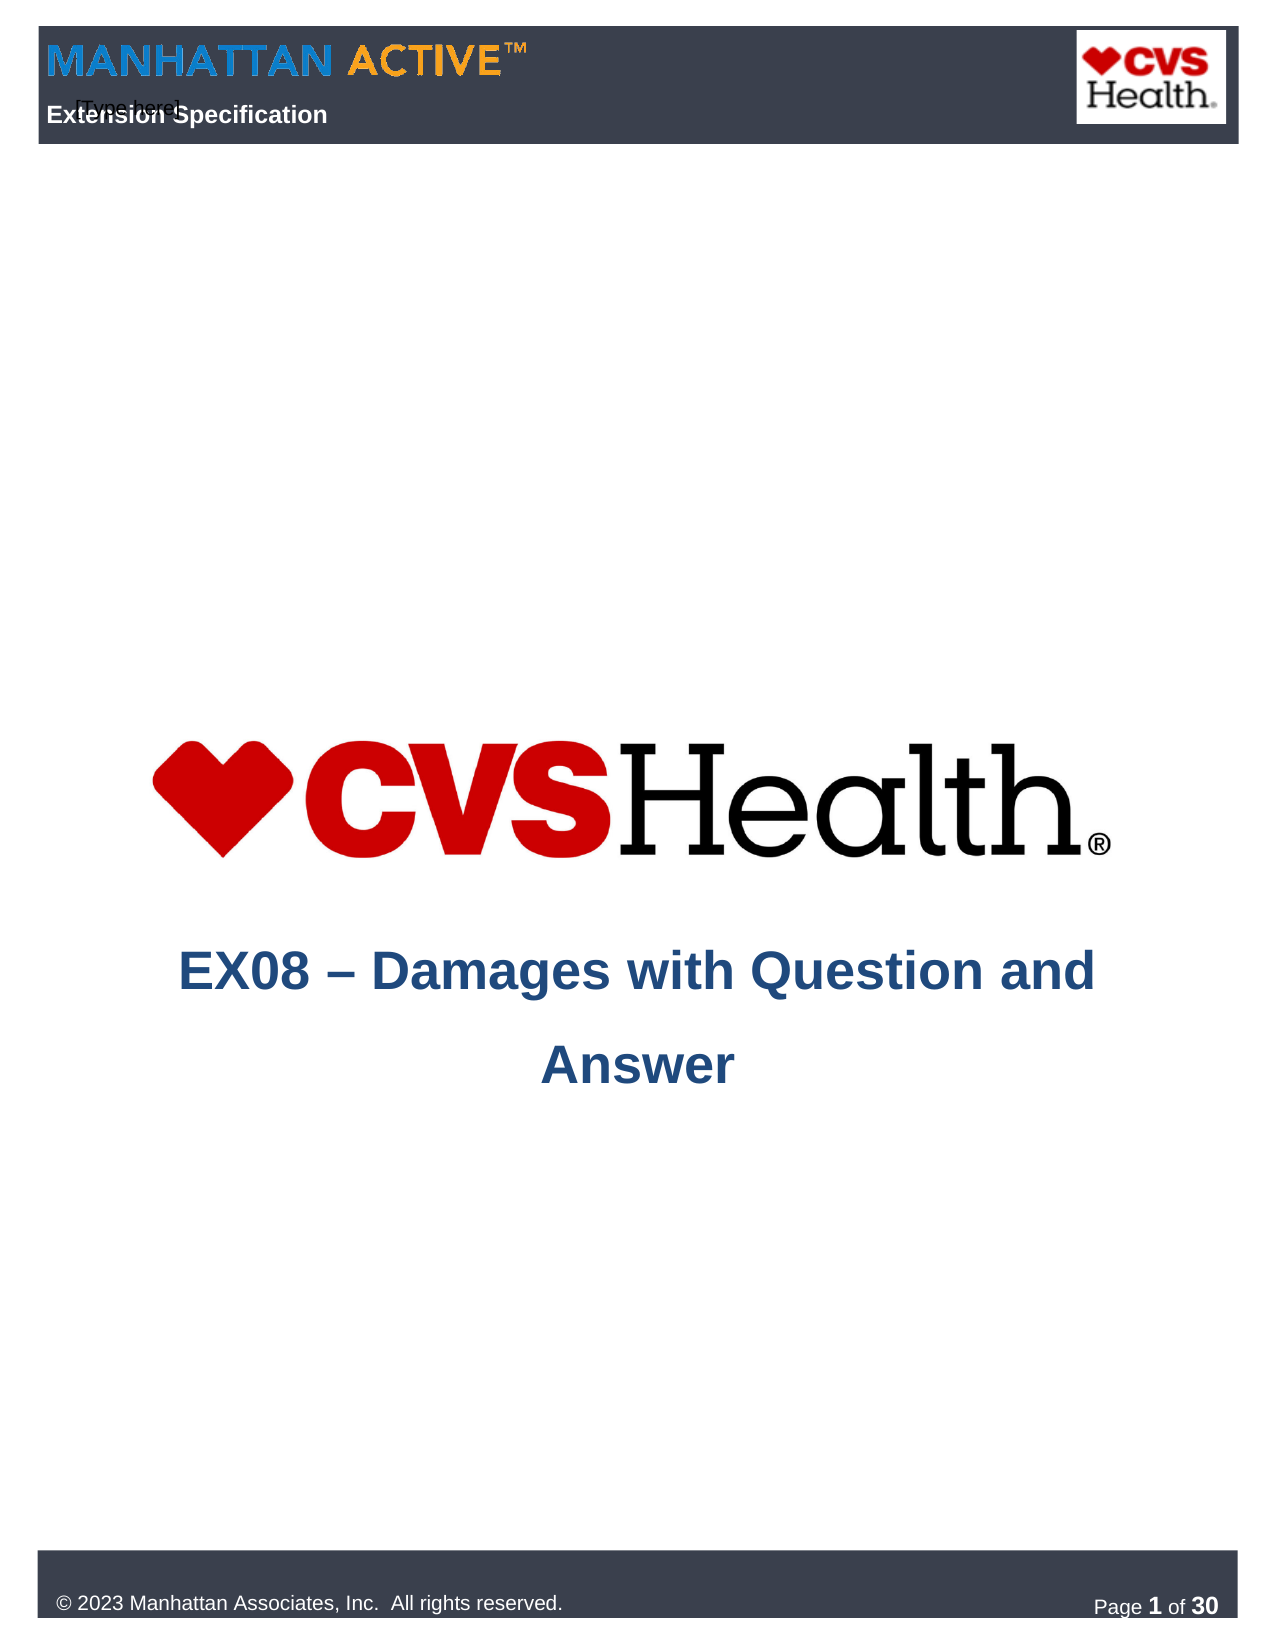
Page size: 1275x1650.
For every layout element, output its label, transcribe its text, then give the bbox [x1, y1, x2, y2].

title EX08 – Damages with Question and Answer [75, 939, 1200, 1094]
picture [1076, 30, 1227, 124]
picture [137, 713, 1138, 879]
picture [37, 38, 537, 86]
